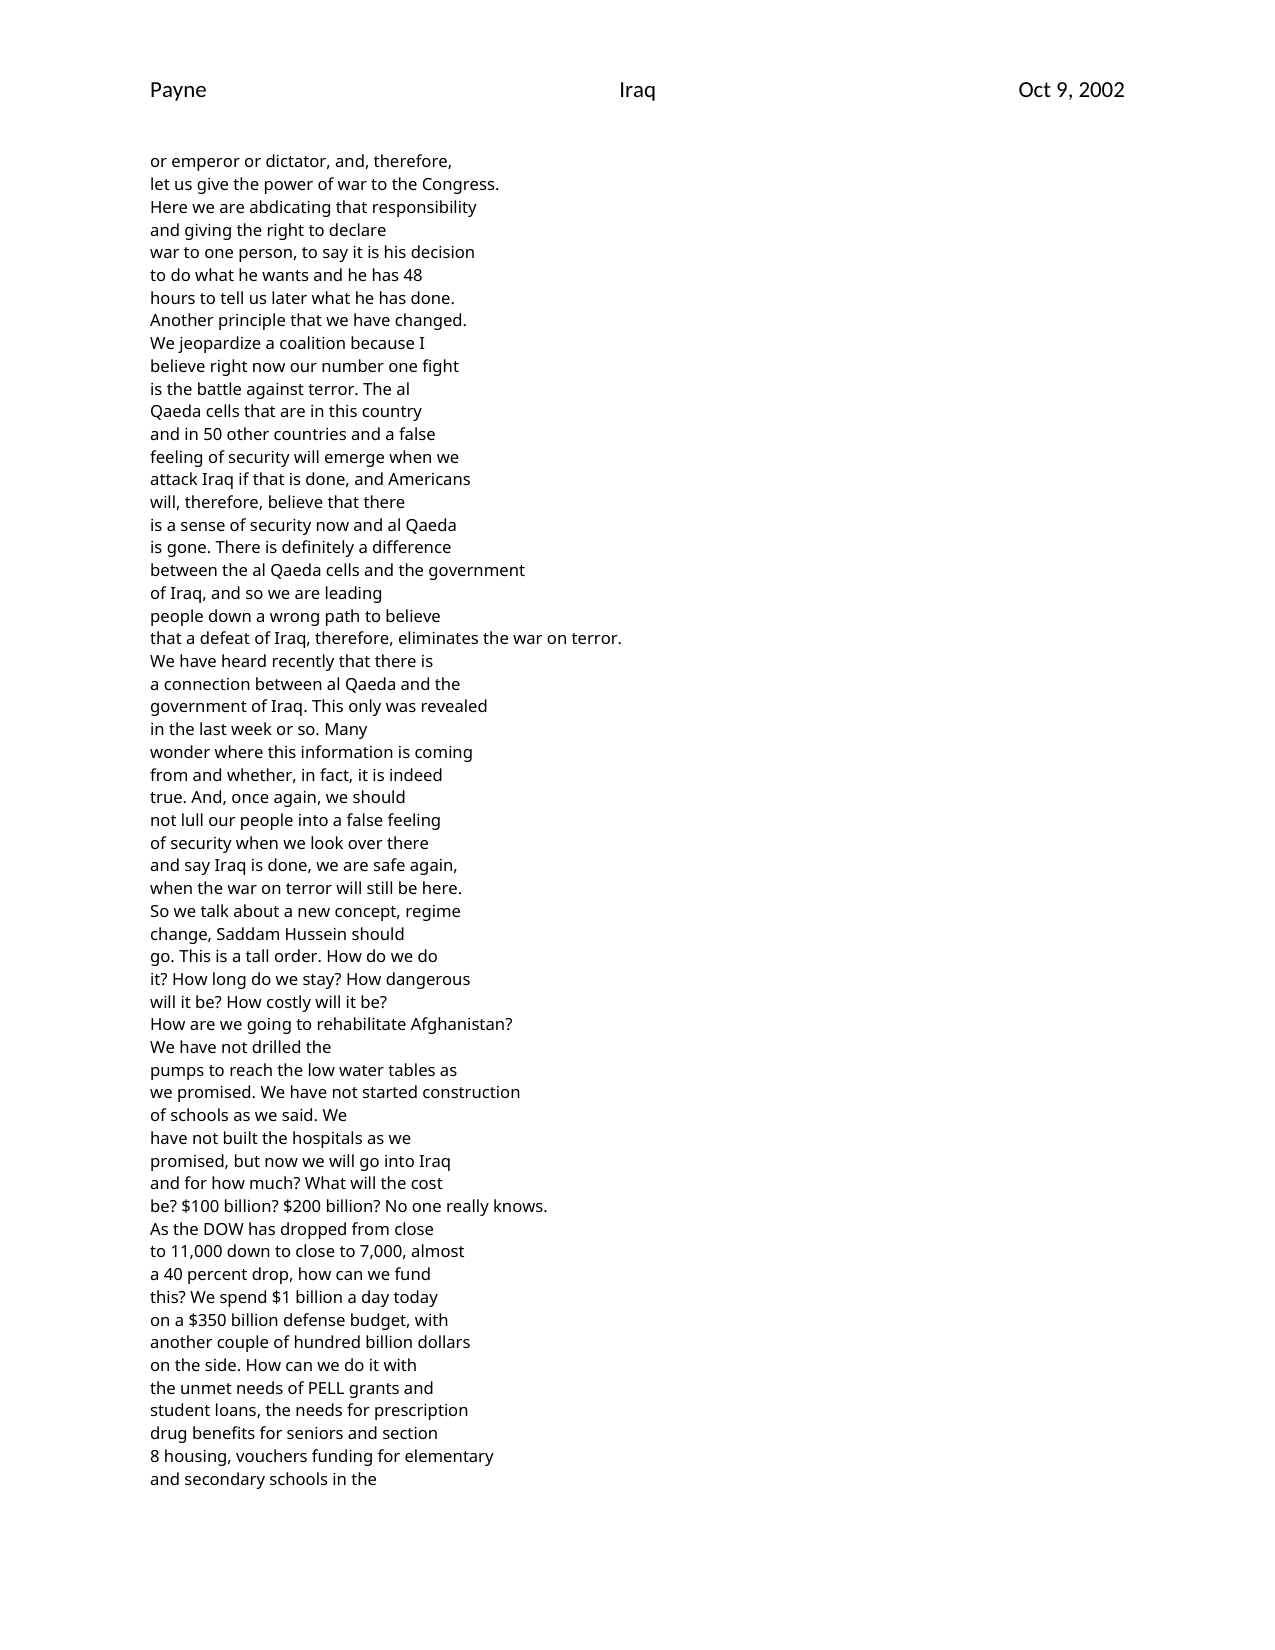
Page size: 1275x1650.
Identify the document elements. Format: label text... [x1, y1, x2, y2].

text We have heard recently that there is [150, 649, 1125, 672]
text between the al Qaeda cells and the government [150, 559, 1125, 581]
text war to one person, to say it is his decision [150, 241, 1125, 263]
text So we talk about a new concept, regime [150, 899, 1125, 922]
text and for how much? What will the cost [150, 1172, 1125, 1194]
text We jeopardize a coalition because I [150, 332, 1125, 354]
text promised, but now we will go into Iraq [150, 1149, 1125, 1172]
text is gone. There is definitely a difference [150, 536, 1125, 559]
text attack Iraq if that is done, and Americans [150, 468, 1125, 491]
text and giving the right to declare [150, 218, 1125, 241]
text in the last week or so. Many [150, 718, 1125, 740]
text is a sense of security now and al Qaeda [150, 513, 1125, 536]
text will it be? How costly will it be? [150, 990, 1125, 1013]
text let us give the power of war to the Congress. [150, 173, 1125, 195]
text is the battle against terror. The al [150, 377, 1125, 400]
text How are we going to rehabilitate Afghanistan? [150, 1013, 1125, 1036]
text not lull our people into a false feeling [150, 808, 1125, 831]
text of Iraq, and so we are leading [150, 581, 1125, 604]
text government of Iraq. This only was revealed [150, 695, 1125, 718]
text another couple of hundred billion dollars [150, 1331, 1125, 1353]
text on the side. How can we do it with [150, 1353, 1125, 1376]
text pumps to reach the low water tables as [150, 1058, 1125, 1081]
text wonder where this information is coming [150, 740, 1125, 763]
text feeling of security will emerge when we [150, 445, 1125, 468]
text the unmet needs of PELL grants and [150, 1376, 1125, 1399]
text to do what he wants and he has 48 [150, 263, 1125, 286]
text As the DOW has dropped from close [150, 1217, 1125, 1240]
text or emperor or dictator, and, therefore, [150, 150, 1125, 173]
text it? How long do we stay? How dangerous [150, 967, 1125, 990]
text of security when we look over there [150, 831, 1125, 854]
text believe right now our number one fight [150, 354, 1125, 377]
text a connection between al Qaeda and the [150, 672, 1125, 695]
text of schools as we said. We [150, 1104, 1125, 1126]
text a 40 percent drop, how can we fund [150, 1263, 1125, 1285]
text Qaeda cells that are in this country [150, 400, 1125, 422]
text change, Saddam Hussein should [150, 922, 1125, 945]
text will, therefore, believe that there [150, 491, 1125, 513]
text 8 housing, vouchers funding for elementary [150, 1444, 1125, 1467]
text student loans, the needs for prescription [150, 1399, 1125, 1422]
text Another principle that we have changed. [150, 309, 1125, 332]
text We have not drilled the [150, 1036, 1125, 1058]
text have not built the hospitals as we [150, 1126, 1125, 1149]
text and secondary schools in the [150, 1467, 1125, 1490]
text true. And, once again, we should [150, 786, 1125, 808]
text and in 50 other countries and a false [150, 422, 1125, 445]
text Here we are abdicating that responsibility [150, 195, 1125, 218]
text hours to tell us later what he has done. [150, 286, 1125, 309]
text be? $100 billion? $200 billion? No one really knows. [150, 1194, 1125, 1217]
text to 11,000 down to close to 7,000, almost [150, 1240, 1125, 1263]
text when the war on terror will still be here. [150, 877, 1125, 899]
text from and whether, in fact, it is indeed [150, 763, 1125, 786]
text drug benefits for seniors and section [150, 1422, 1125, 1444]
text people down a wrong path to believe [150, 604, 1125, 627]
text this? We spend $1 billion a day today [150, 1285, 1125, 1308]
text on a $350 billion defense budget, with [150, 1308, 1125, 1331]
text we promised. We have not started construction [150, 1081, 1125, 1104]
text that a defeat of Iraq, therefore, eliminates the war on terror. [150, 627, 1125, 649]
text go. This is a tall order. How do we do [150, 945, 1125, 967]
text and say Iraq is done, we are safe again, [150, 854, 1125, 877]
